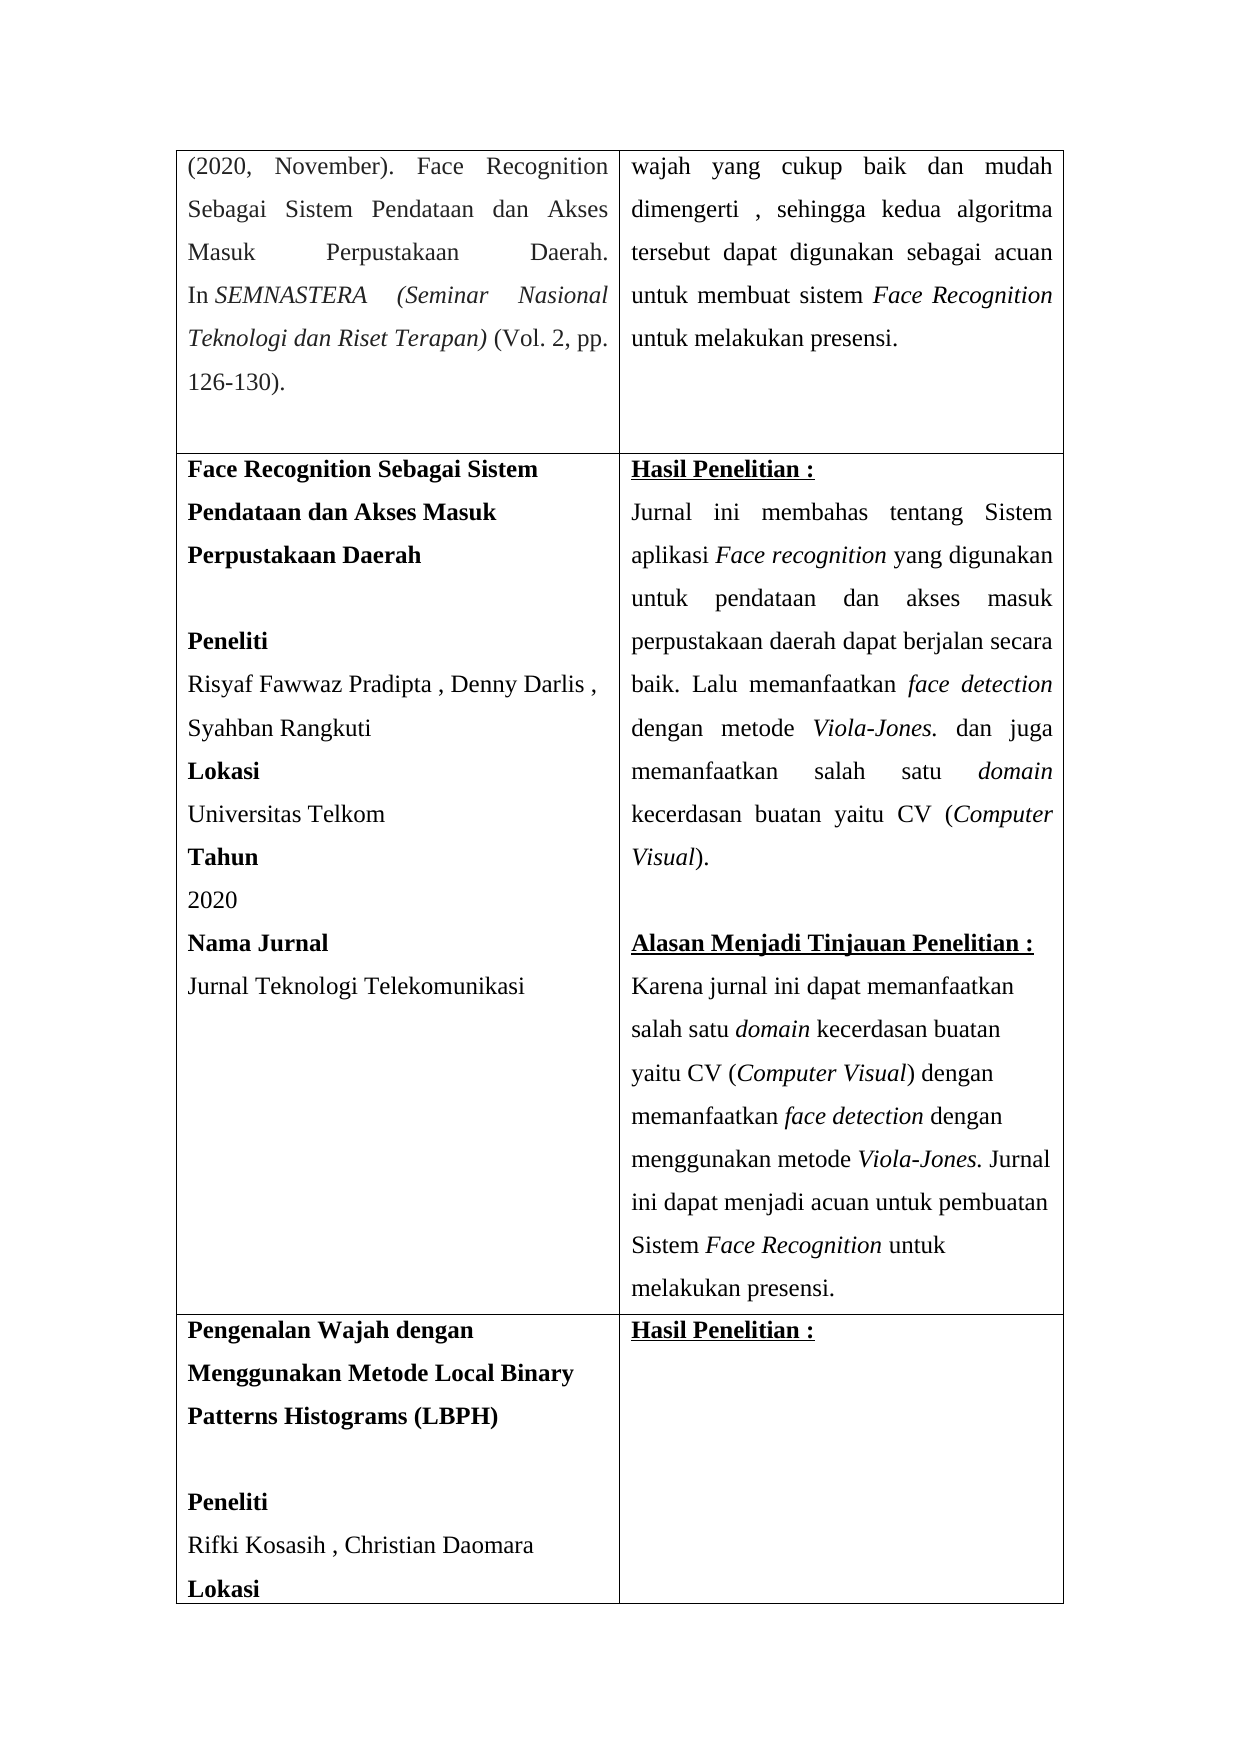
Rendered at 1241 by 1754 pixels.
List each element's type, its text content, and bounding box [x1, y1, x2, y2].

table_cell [620, 1315, 1063, 1603]
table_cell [177, 1315, 619, 1603]
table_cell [177, 151, 619, 453]
table_cell Hasil Penelitian : Jurnal ini membahas tentang Sistem aplikasi Face recognition yang digunakan untuk pendataan dan akses masuk perpustakaan daerah dapat berjalan secara baik. Lalu memanfaatkan face detection dengan metode Viola-Jones. dan juga memanfaatkan salah satu domain kecerdasan buatan yaitu CV (Computer Visual). Alasan Menjadi Tinjauan Penelitian : Karena jurnal ini dapat memanfaatkan salah satu domain kecerdasan buatan yaitu CV (Computer Visual) dengan memanfaatkan face detection dengan menggunakan metode Viola-Jones. Jurnal ini dapat menjadi acuan untuk pembuatan Sistem Face Recognition untuk melakukan presensi. [620, 454, 1063, 1314]
table_cell Face Recognition Sebagai Sistem Pendataan dan Akses Masuk Perpustakaan Daerah Peneliti Risyaf Fawwaz Pradipta , Denny Darlis , Syahban Rangkuti Lokasi Universitas Telkom Tahun 2020 Nama Jurnal Jurnal Teknologi Telekomunikasi [177, 454, 619, 1314]
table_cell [620, 151, 1063, 453]
